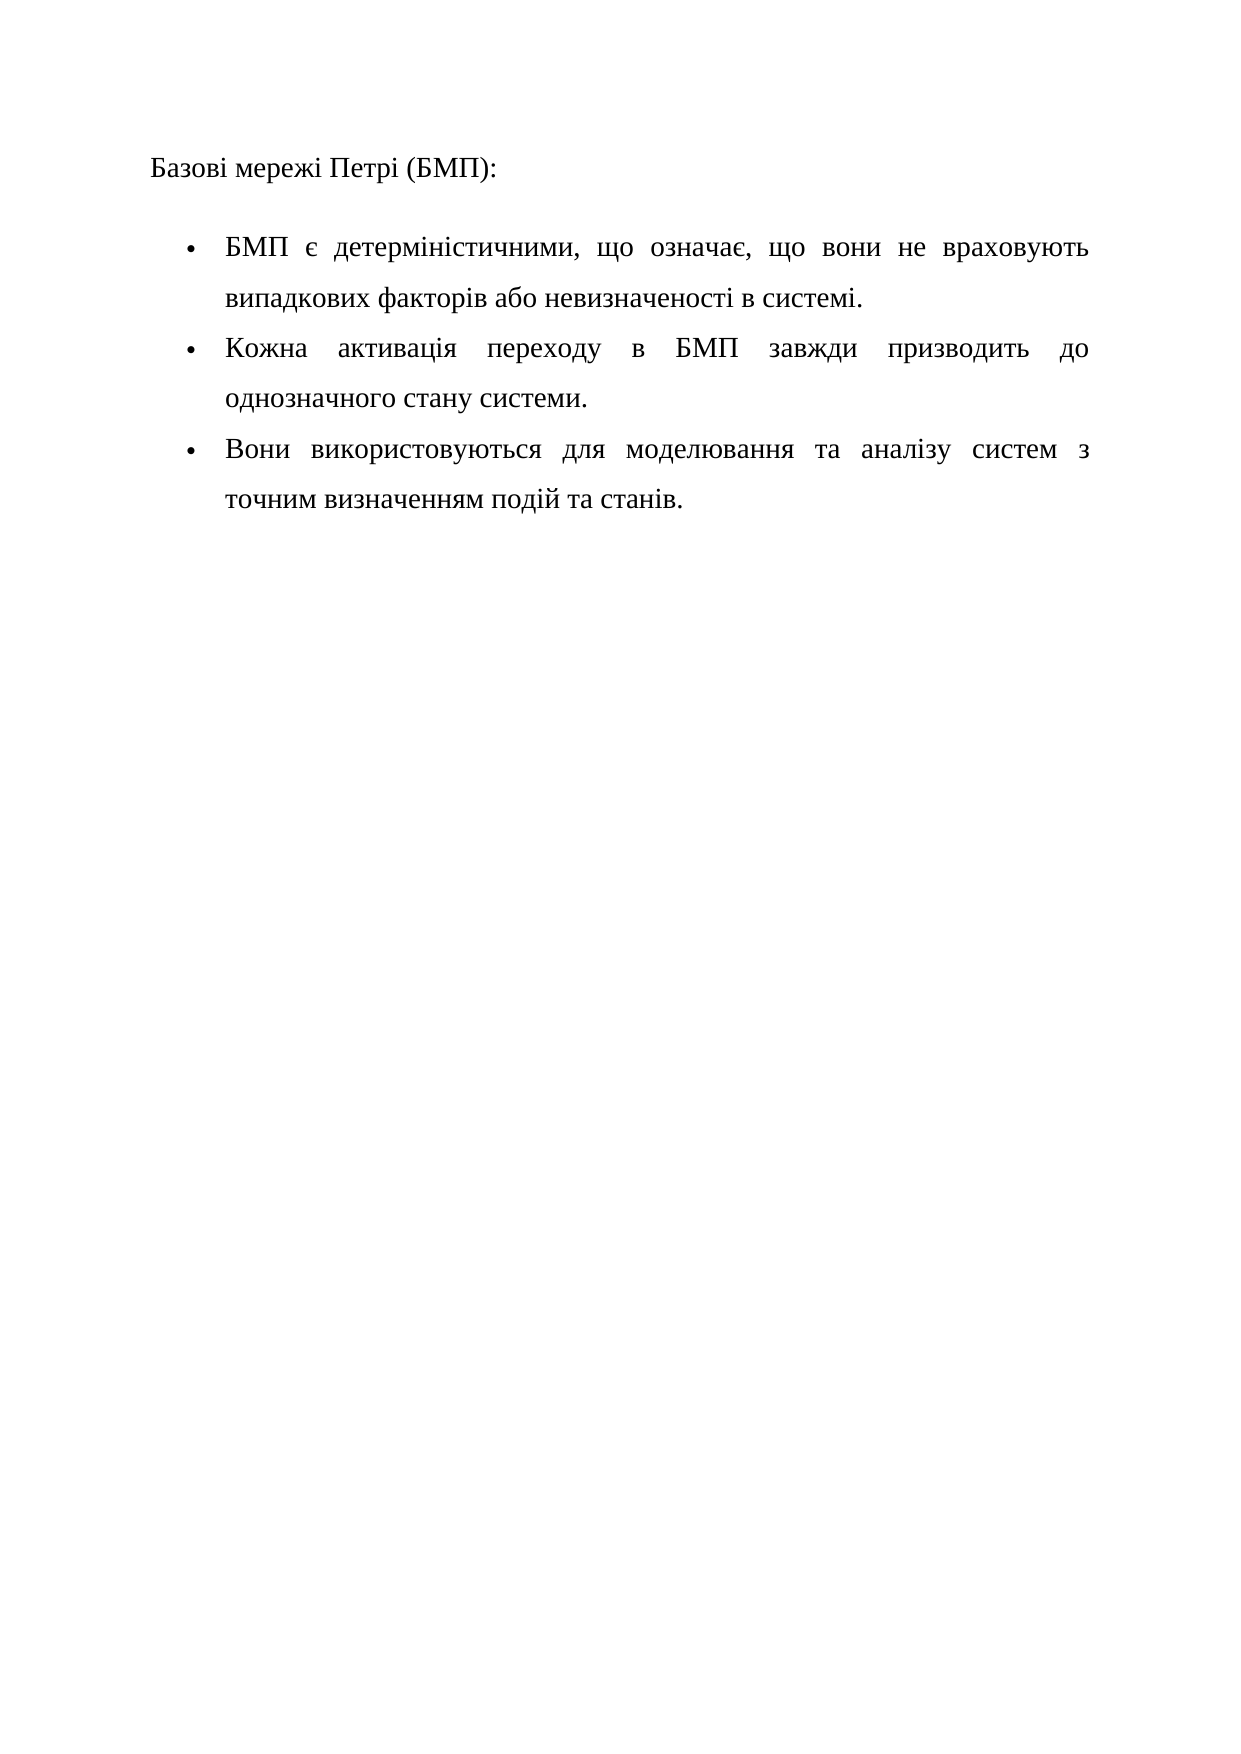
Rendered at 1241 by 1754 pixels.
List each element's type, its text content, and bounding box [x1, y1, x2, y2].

list БМП є детерміністичними, що означає, що вони не враховують випадкових факторів або невизначеності в системі. [187, 229, 1090, 313]
list Вони використовуються для моделювання та аналізу систем з точним визначенням подій та станів. [187, 431, 1090, 514]
text Базові мережі Петрі (БМП): [150, 150, 1090, 183]
list Кожна активація переходу в БМП завжди призводить до однозначного стану системи. [187, 330, 1090, 414]
